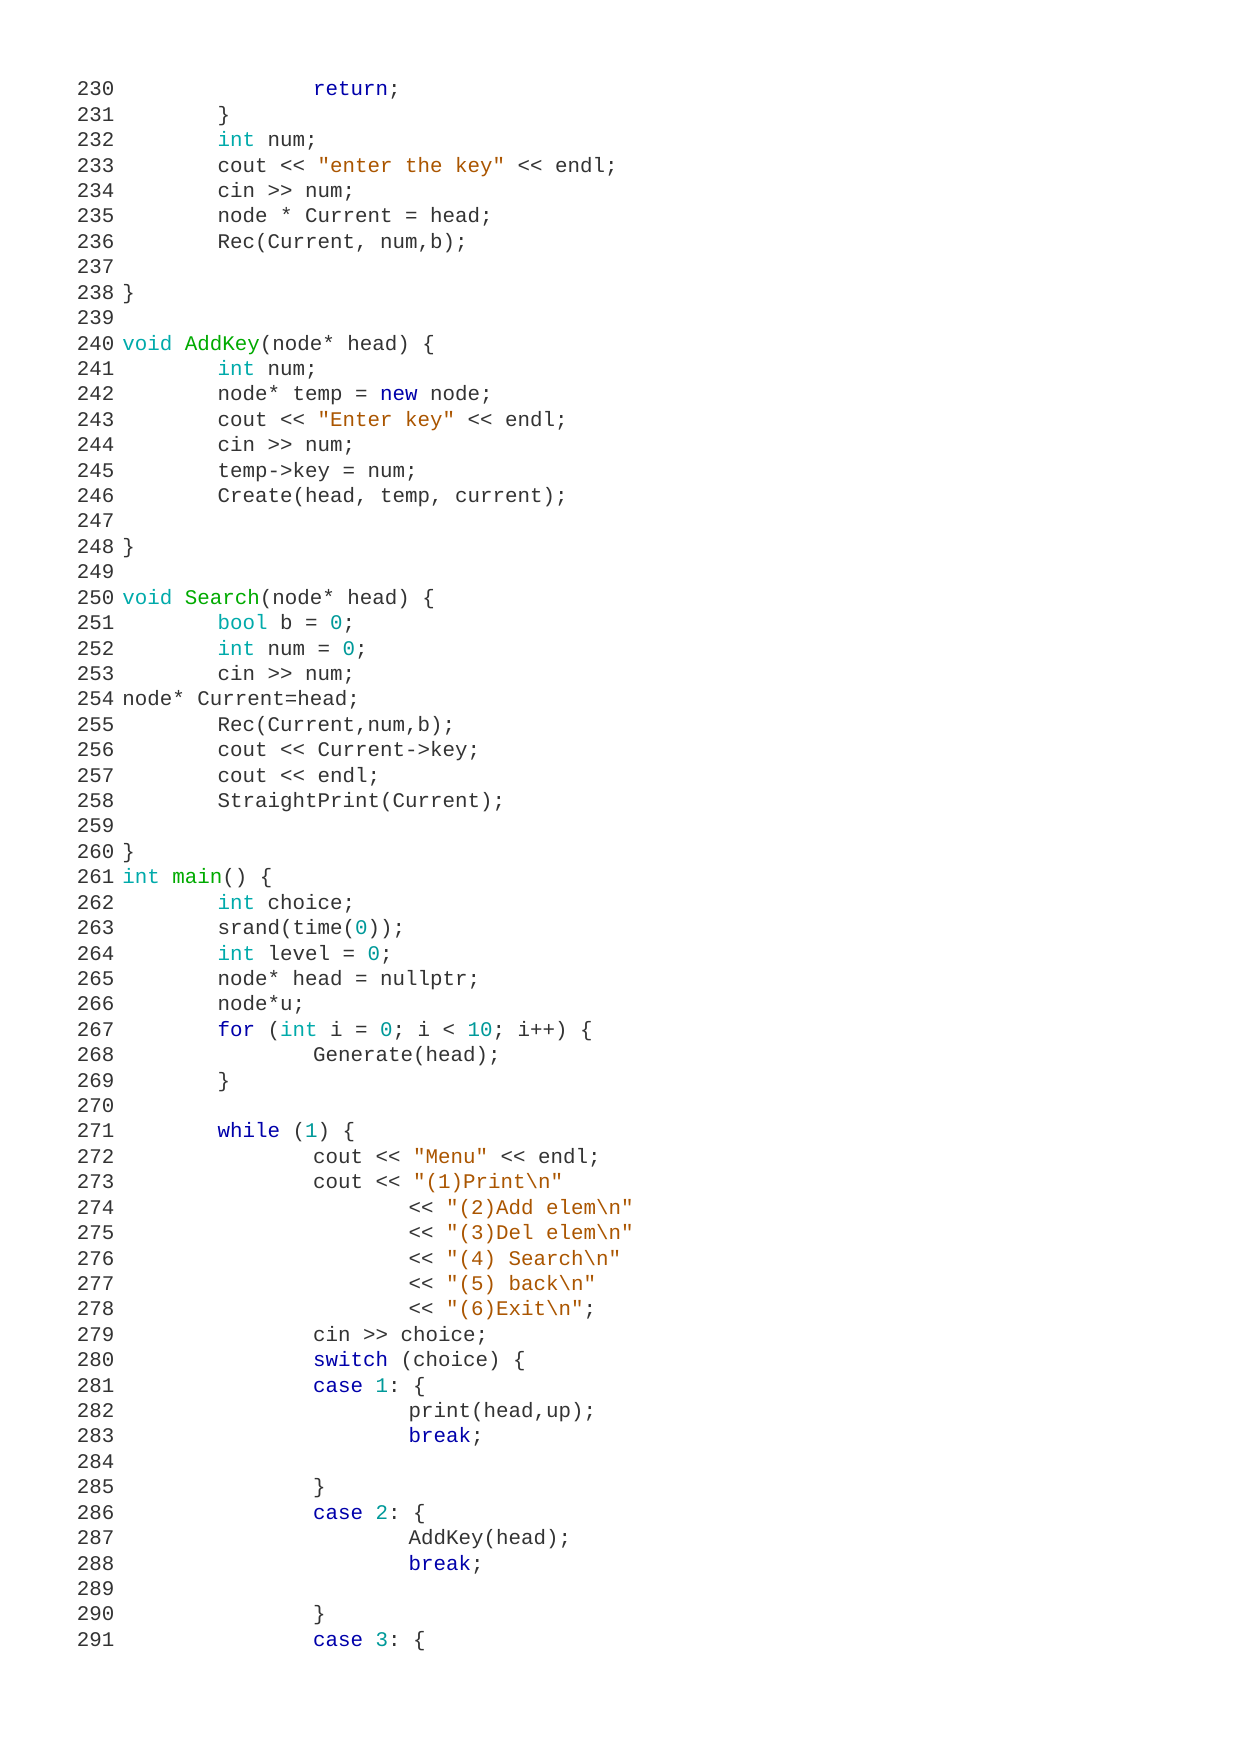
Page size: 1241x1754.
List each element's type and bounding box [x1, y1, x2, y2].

table_header [75, 75, 120, 1654]
table_header [120, 75, 1094, 1654]
